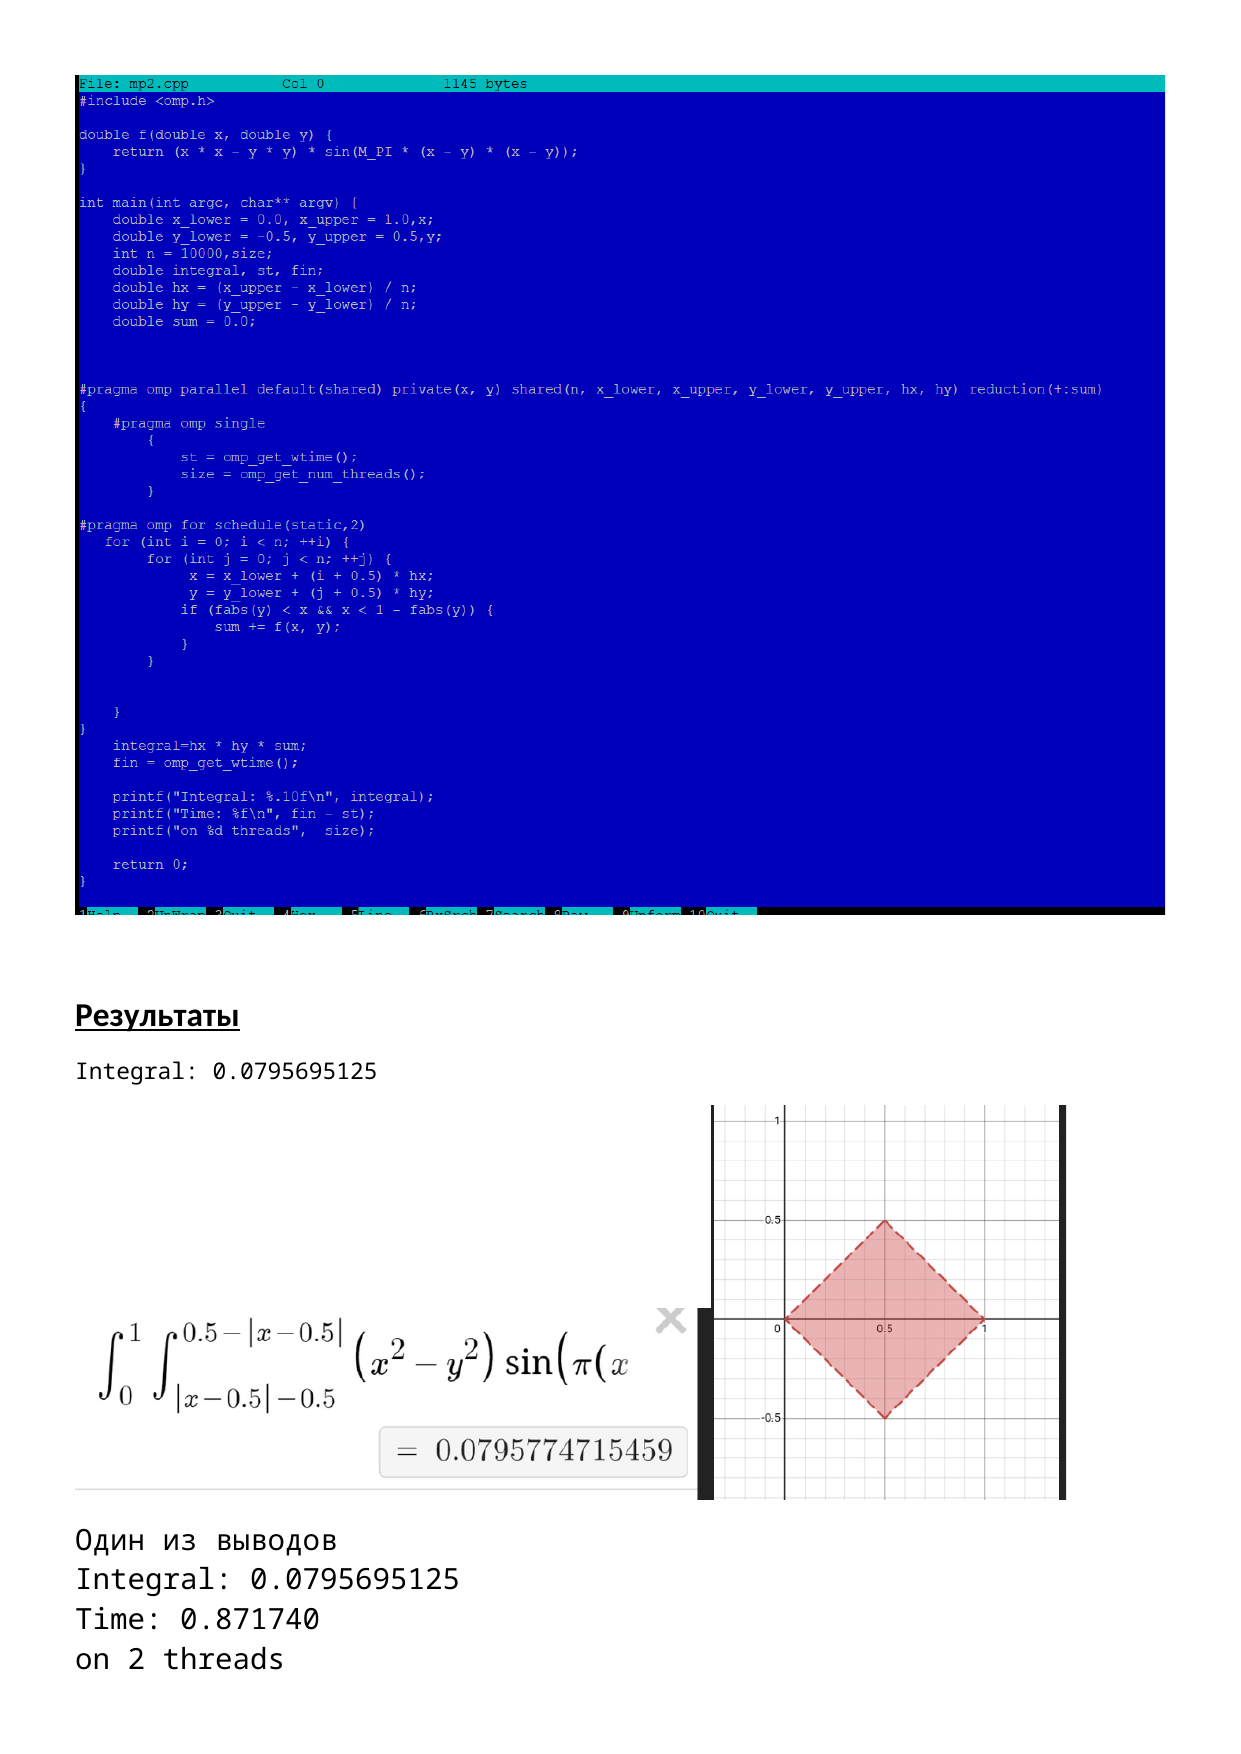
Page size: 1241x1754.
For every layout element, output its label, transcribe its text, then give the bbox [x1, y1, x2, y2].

text Один из выводов [75, 1519, 1165, 1558]
text Integral: 0.0795695125 [75, 1558, 1165, 1598]
text Результаты [75, 994, 1165, 1035]
text Time: 0.871740 [75, 1598, 1165, 1638]
picture [75, 1105, 1067, 1500]
text Integral: 0.0795695125 [75, 1054, 1165, 1086]
picture [75, 75, 1166, 915]
text on 2 threads [75, 1638, 1165, 1678]
